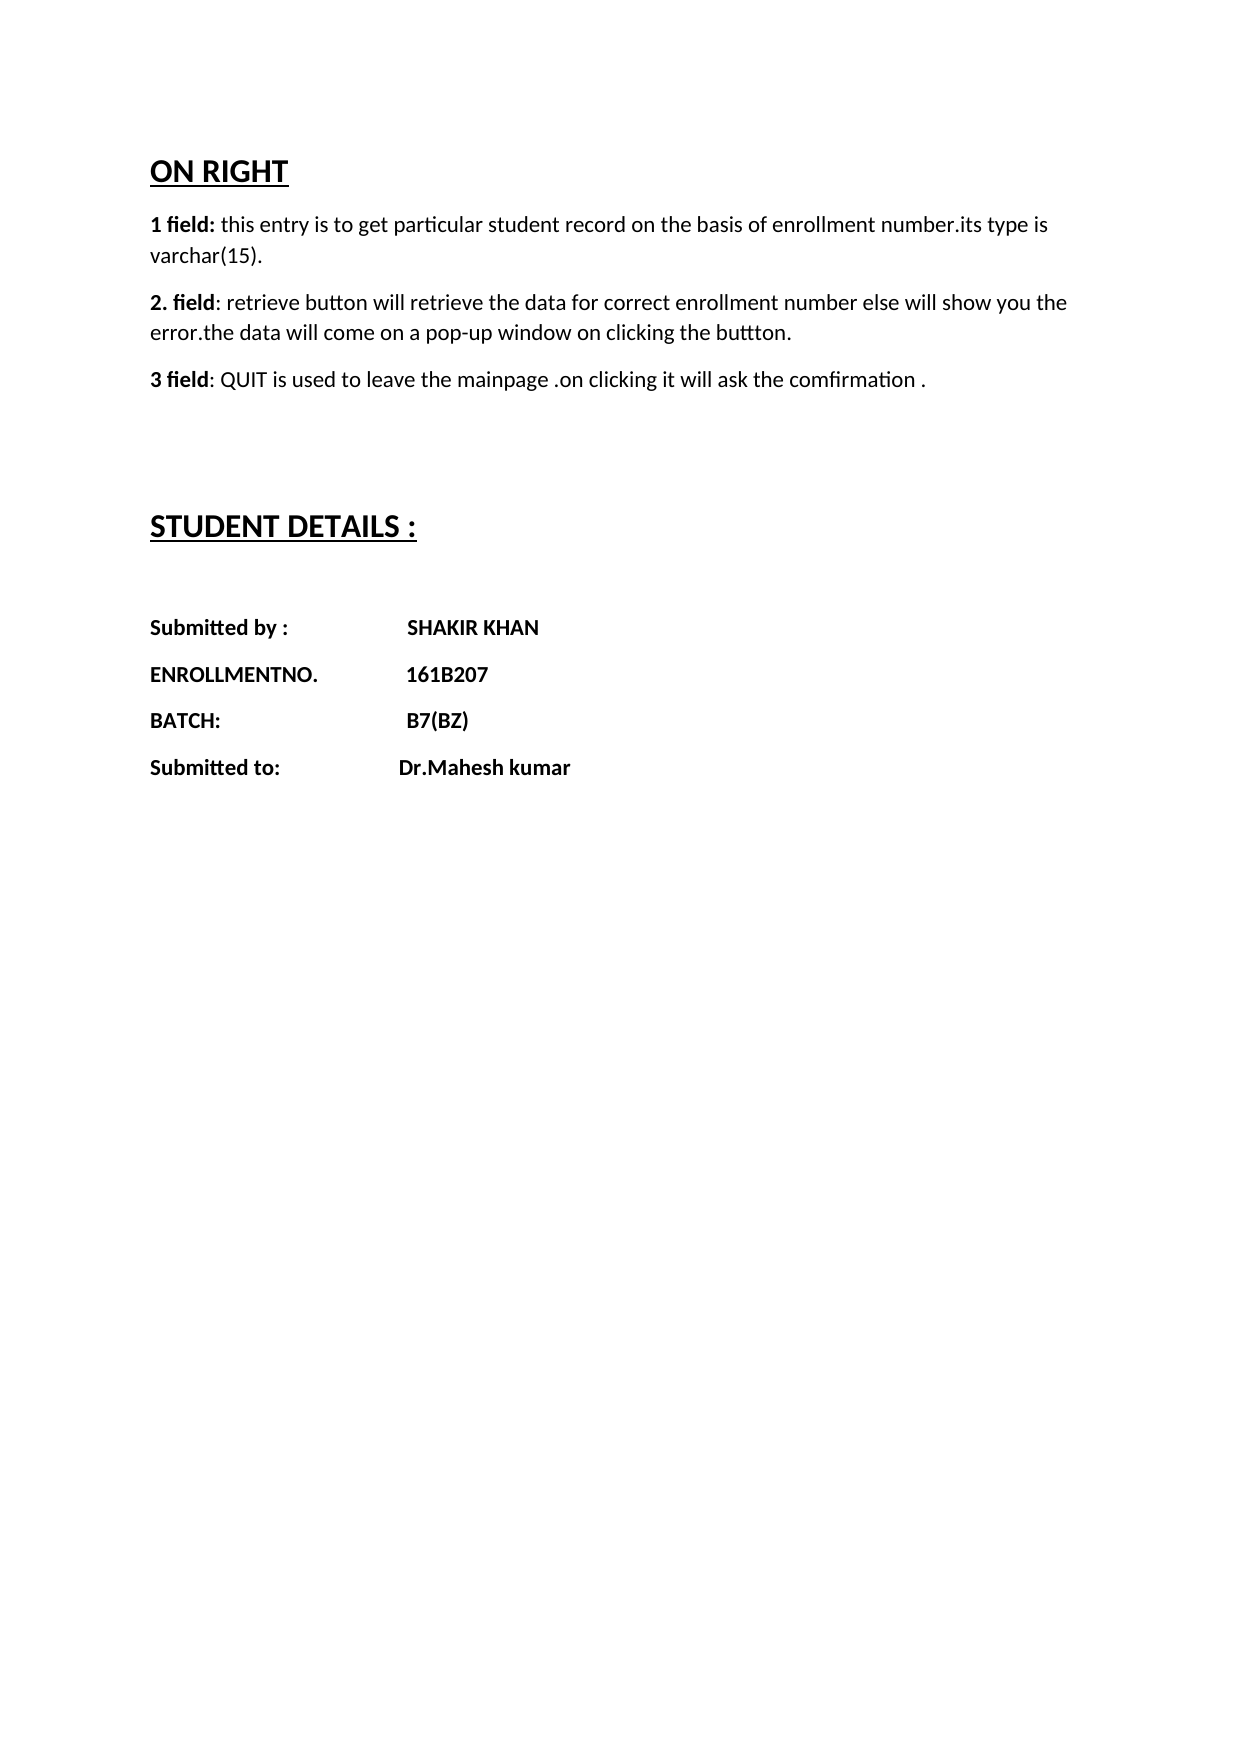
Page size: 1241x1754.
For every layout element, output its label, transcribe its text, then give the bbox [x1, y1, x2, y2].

text 1 field: this entry is to get particular student record on the basis of enrollment number.its type is varchar(15). [150, 211, 1090, 269]
text BATCH: B7(BZ) [150, 707, 1090, 735]
text Submitted to: Dr.Mahesh kumar [150, 753, 1090, 782]
text ENROLLMENTNO. 161B207 [150, 660, 1090, 688]
text 2. field: retrieve button will retrieve the data for correct enrollment number else will show you the error.the data will come on a pop-up window on clicking the buttton. [150, 288, 1090, 346]
text ON RIGHT [150, 150, 1090, 191]
text Submitted by : SHAKIR KHAN [150, 613, 1090, 641]
text STUDENT DETAILS : [150, 505, 1090, 546]
text 3 field: QUIT is used to leave the mainpage .on clicking it will ask the comfirmation . [150, 365, 1090, 393]
